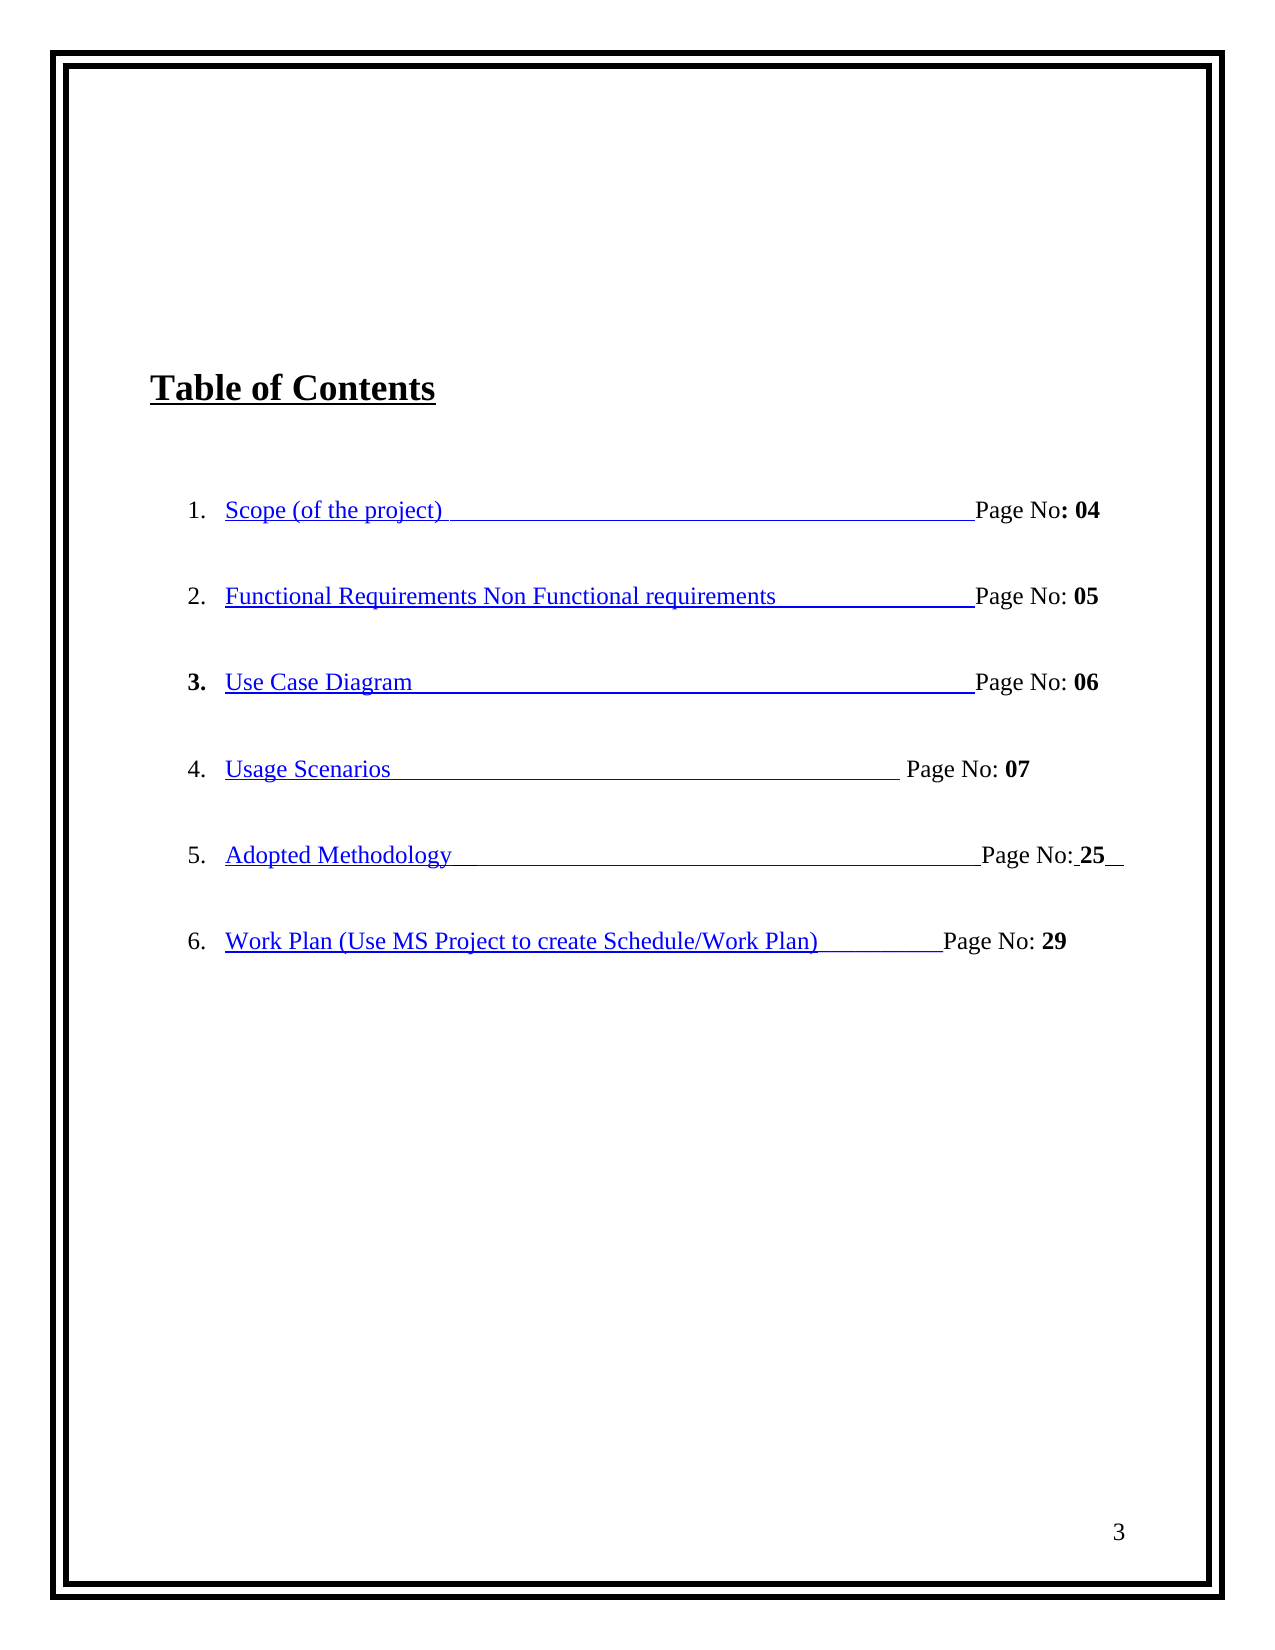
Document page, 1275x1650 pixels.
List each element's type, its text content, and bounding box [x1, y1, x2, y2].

list Usage Scenarios Page No: 07 [187, 754, 1125, 782]
list Work Plan (Use MS Project to create Schedule/Work Plan)__________Page No: 29 [187, 926, 1125, 955]
list Use Case Diagram Page No: 06 [187, 667, 1125, 696]
list Functional Requirements Non Functional requirements Page No: 05 [187, 581, 1125, 610]
list Adopted Methodology Page No: 25 [187, 840, 1125, 869]
list Scope (of the project) Page No: 04 [187, 495, 1125, 524]
text Table of Contents [150, 366, 1125, 409]
